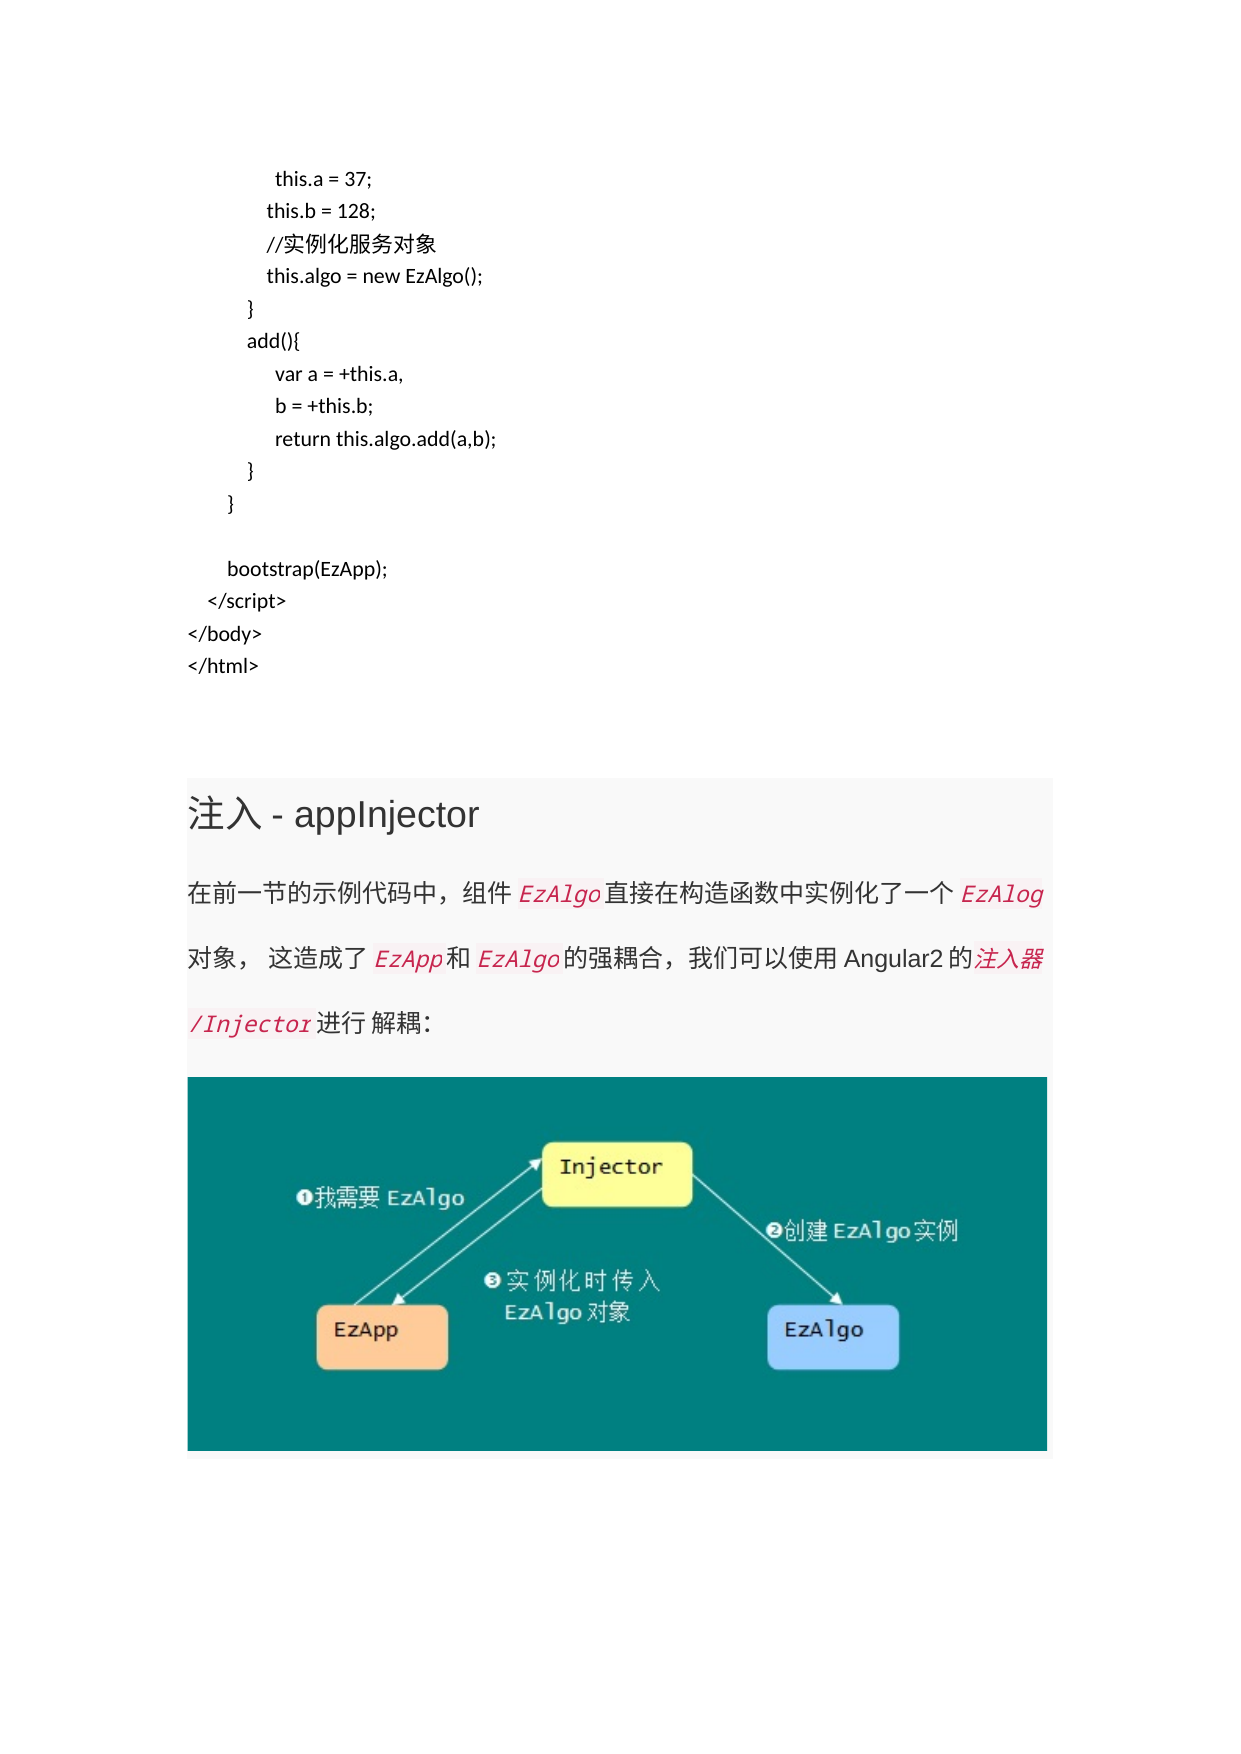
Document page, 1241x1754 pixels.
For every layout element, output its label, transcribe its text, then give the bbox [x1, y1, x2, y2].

picture [187, 1077, 1048, 1451]
text return this.algo.add(a,b); [187, 422, 1053, 454]
text </html> [187, 649, 1053, 682]
text 在前一节的示例代码中，组件EzAlgo直接在构造函数中实例化了一个EzAlog对象， 这造成了EzApp和EzAlgo的强耦合，我们可以使用Angular2的注入器/Injector进行 解耦： [187, 859, 1053, 1054]
text bootstrap(EzApp); [187, 552, 1053, 584]
text } [187, 454, 1053, 487]
text this.b = 128; [187, 194, 1053, 227]
text add(){ [187, 324, 1053, 357]
text } [187, 292, 1053, 324]
text </script> [187, 584, 1053, 617]
text </body> [187, 617, 1053, 649]
text b = +this.b; [187, 389, 1053, 422]
text this.a = 37; [187, 162, 1053, 194]
subtitle 注入 - appInjector [187, 778, 1053, 843]
text //实例化服务对象 [187, 227, 1053, 259]
text } [187, 487, 1053, 519]
text this.algo = new EzAlgo(); [187, 259, 1053, 292]
text var a = +this.a, [187, 357, 1053, 389]
